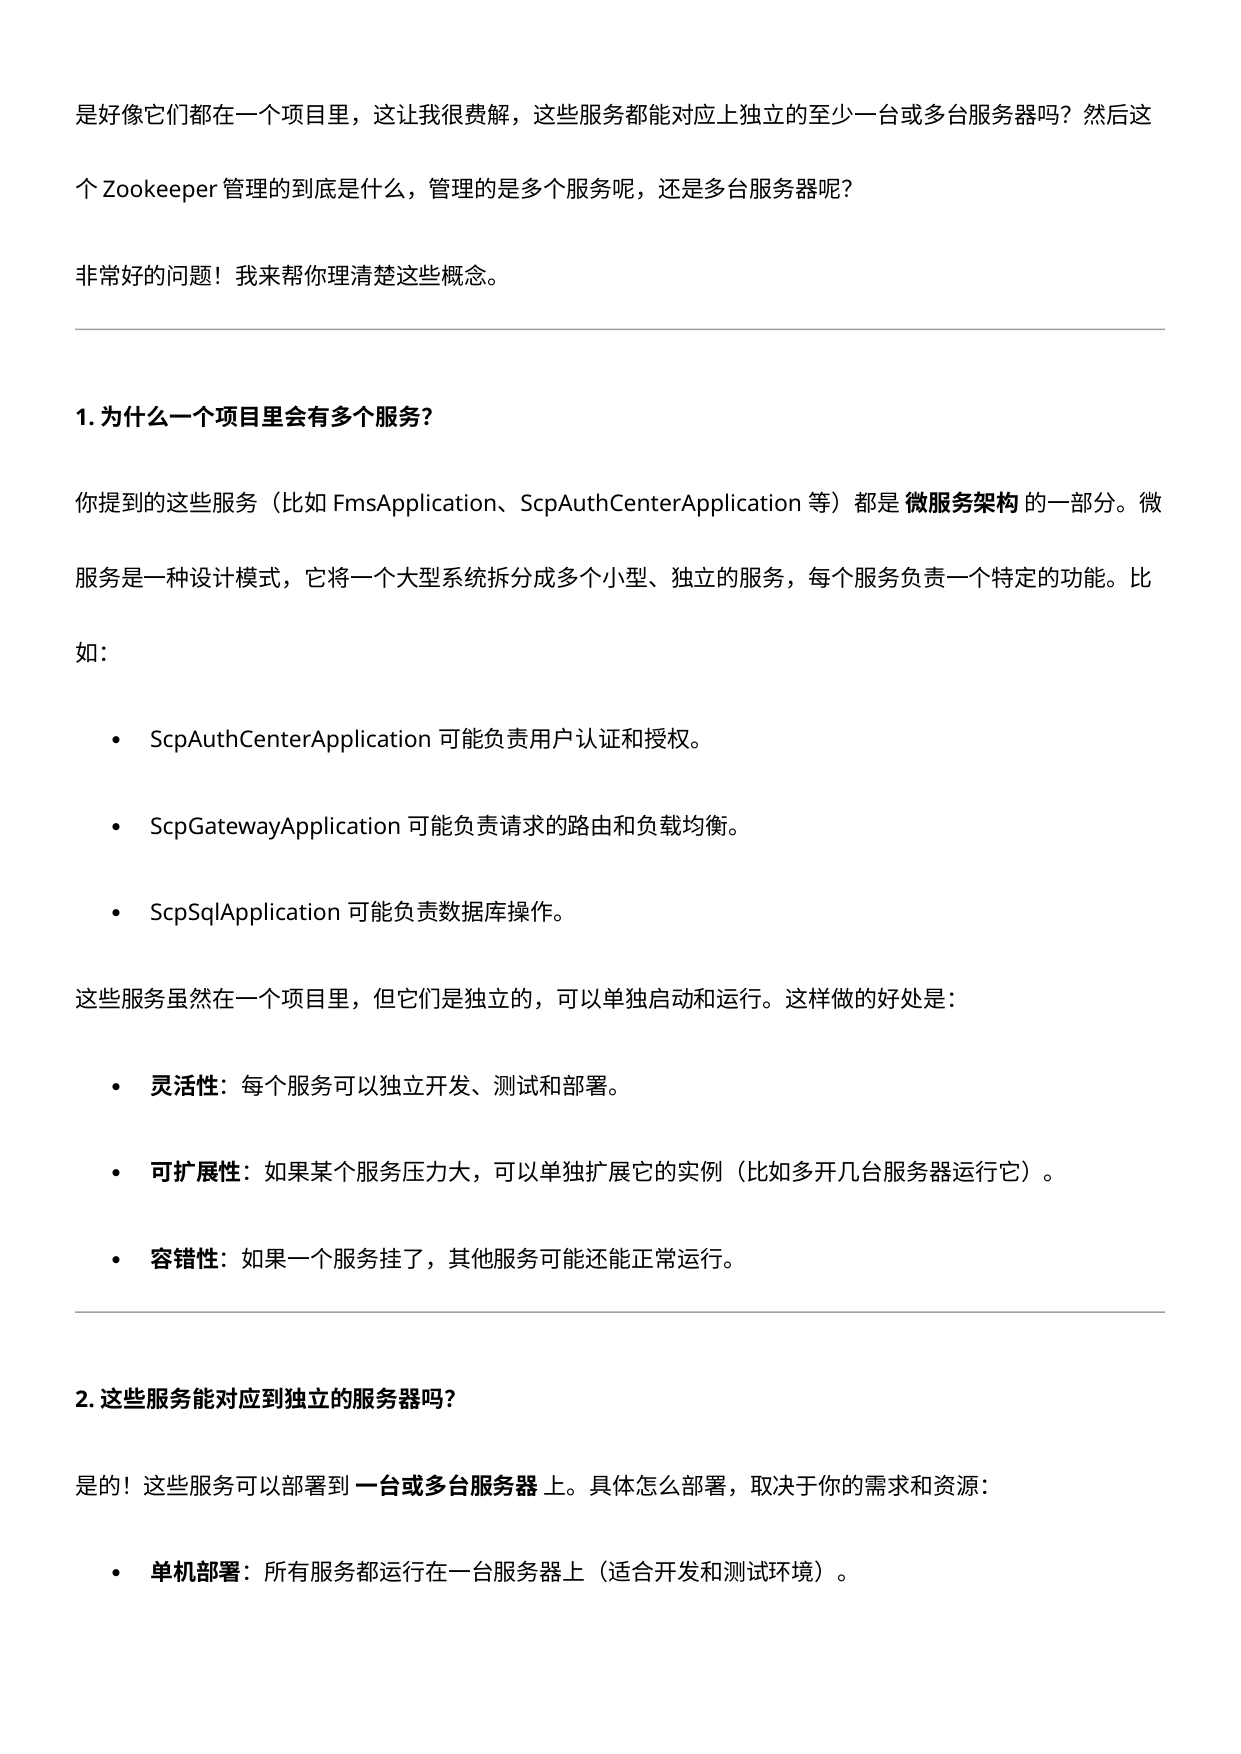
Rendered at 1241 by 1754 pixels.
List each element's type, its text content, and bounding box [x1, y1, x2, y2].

list 可扩展性：如果某个服务压力大，可以单独扩展它的实例（比如多开几台服务器运行它）。 [112, 1138, 1165, 1203]
text 这些服务虽然在一个项目里，但它们是独立的，可以单独启动和运行。这样做的好处是： [75, 965, 1165, 1030]
text 你提到的这些服务（比如 FmsApplication、ScpAuthCenterApplication 等）都是 微服务架构 的一部分。微服务是一种设计模式，它将一个大型系统拆分成多个小型、独立的服务，每个服务负责一个特定的功能。比如： [75, 469, 1165, 683]
text 非常好的问题！我来帮你理清楚这些概念。 [75, 242, 1165, 307]
text 2. 这些服务能对应到独立的服务器吗？ [75, 1365, 1165, 1430]
list 容错性：如果一个服务挂了，其他服务可能还能正常运行。 [112, 1225, 1165, 1290]
list ScpAuthCenterApplication 可能负责用户认证和授权。 [112, 705, 1165, 770]
list ScpGatewayApplication 可能负责请求的路由和负载均衡。 [112, 792, 1165, 857]
text 1. 为什么一个项目里会有多个服务？ [75, 382, 1165, 447]
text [75, 81, 1165, 220]
text 是的！这些服务可以部署到 一台或多台服务器 上。具体怎么部署，取决于你的需求和资源： [75, 1452, 1165, 1517]
list ScpSqlApplication 可能负责数据库操作。 [112, 878, 1165, 943]
list 灵活性：每个服务可以独立开发、测试和部署。 [112, 1052, 1165, 1117]
list 单机部署：所有服务都运行在一台服务器上（适合开发和测试环境）。 [112, 1538, 1165, 1603]
